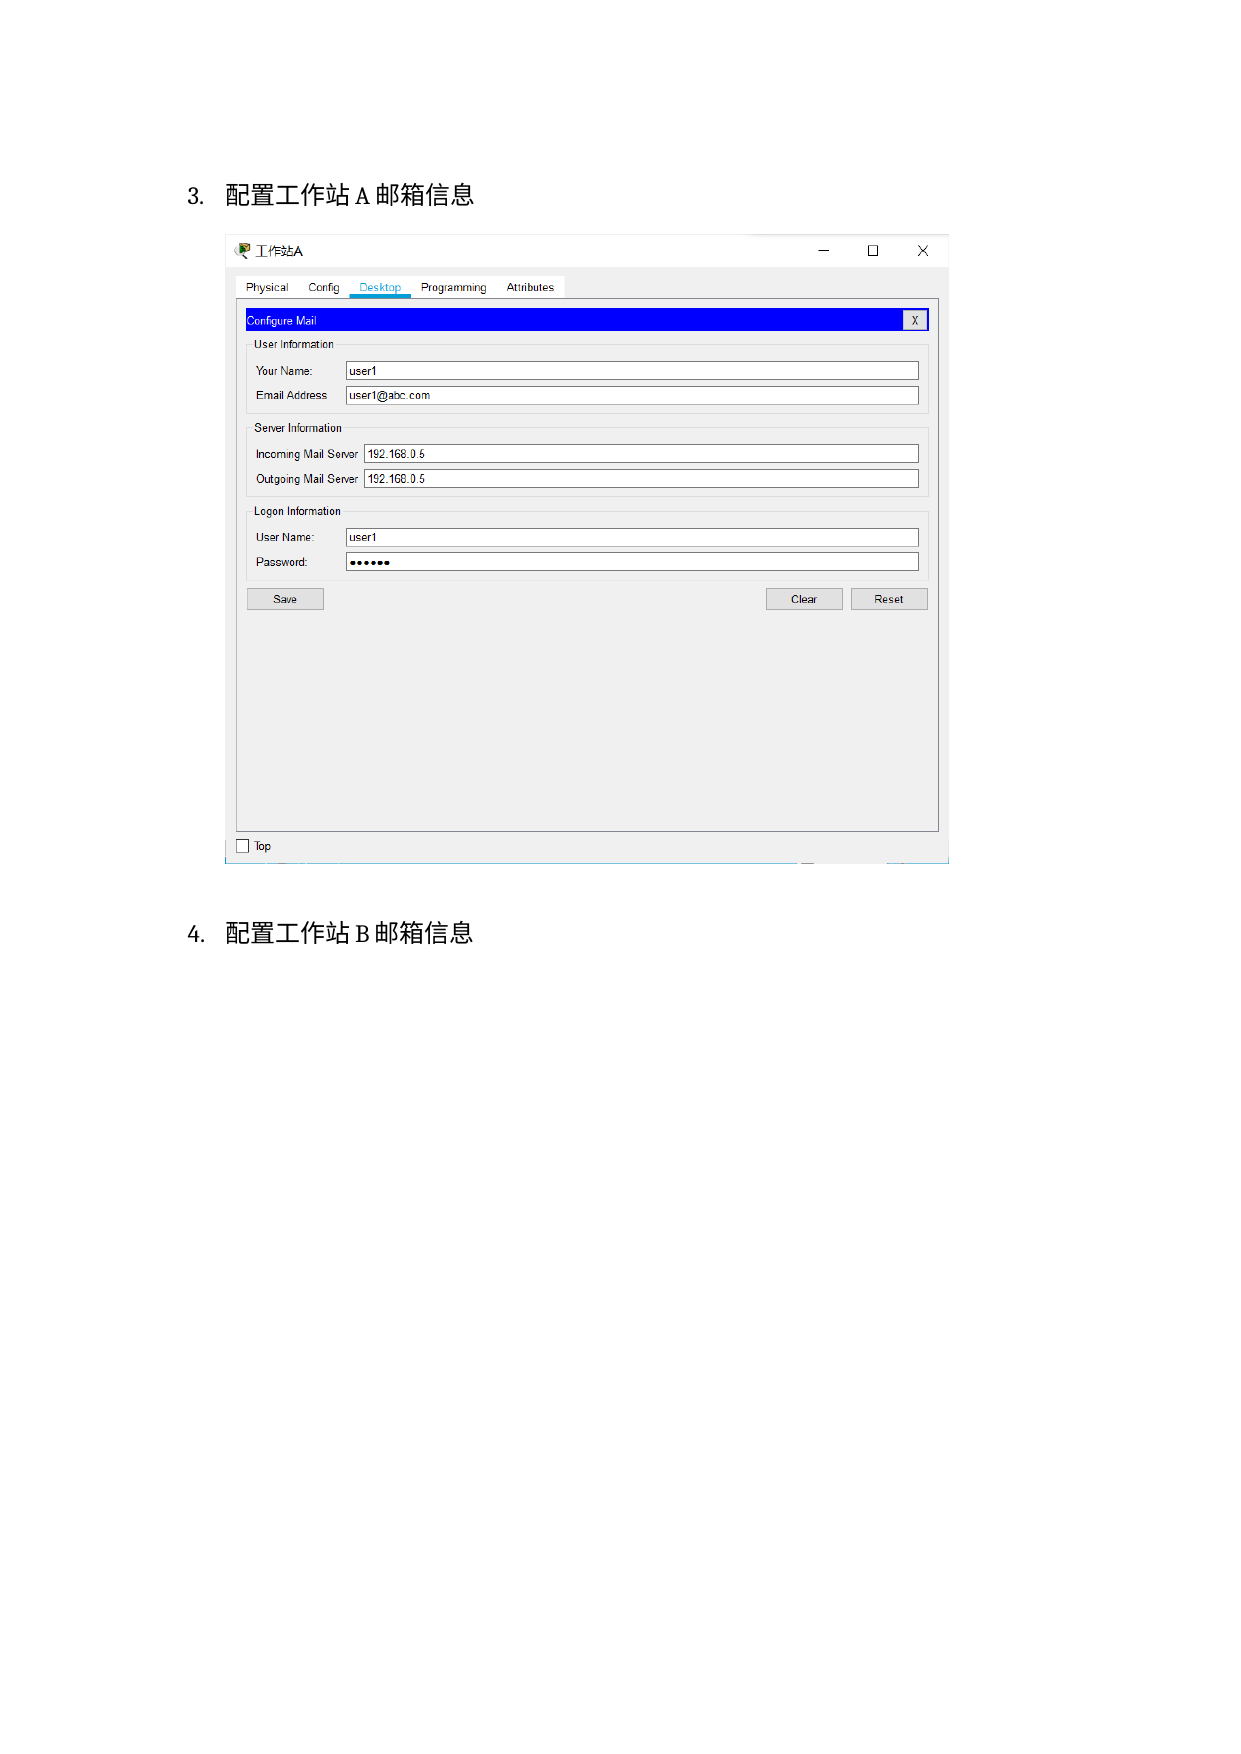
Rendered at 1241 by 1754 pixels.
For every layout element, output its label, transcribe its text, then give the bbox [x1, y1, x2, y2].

list 配置工作站B邮箱信息 [187, 909, 1053, 953]
picture [225, 234, 949, 864]
list 配置工作站A邮箱信息 [187, 172, 1053, 216]
